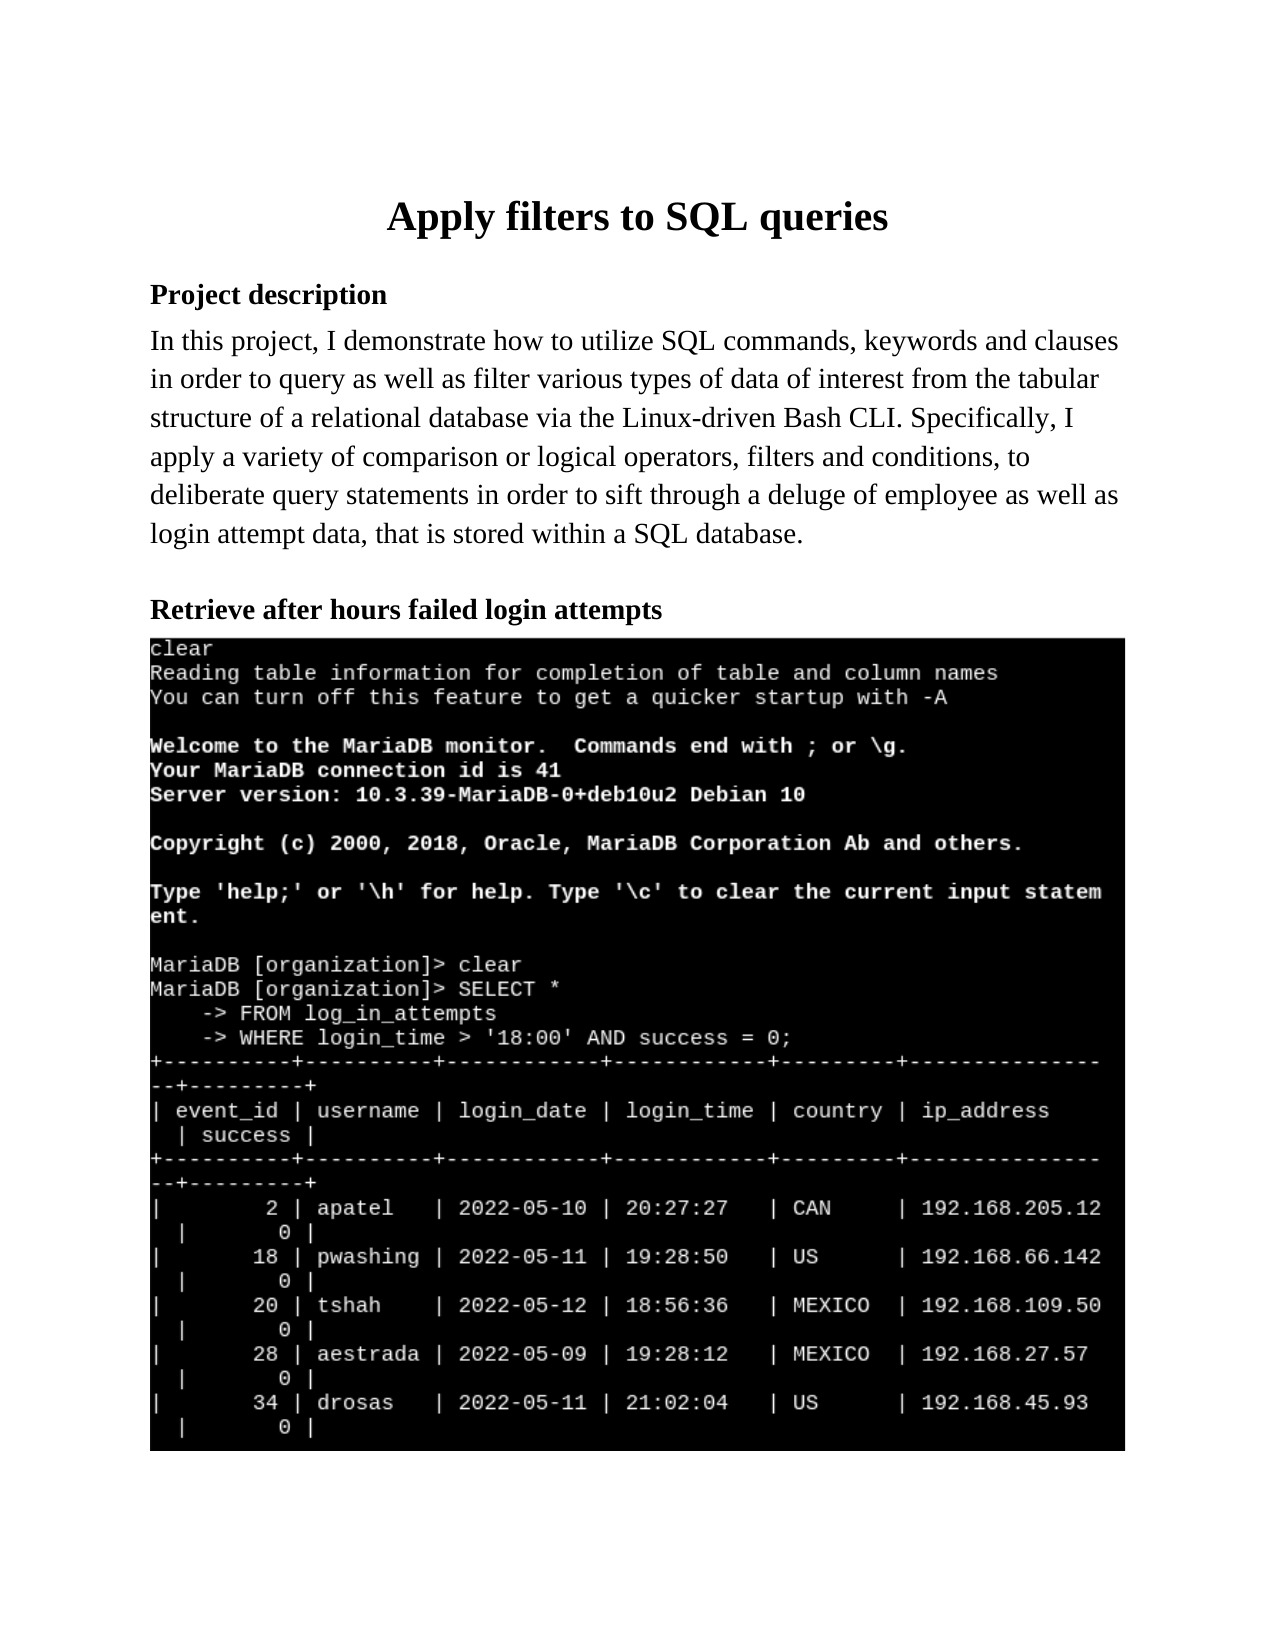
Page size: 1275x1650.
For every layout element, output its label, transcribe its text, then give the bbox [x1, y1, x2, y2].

picture [150, 637, 1125, 1451]
subtitle Apply filters to SQL queries [150, 192, 1125, 239]
subtitle Retrieve after hours failed login attempts [150, 592, 1125, 625]
text In this project, I demonstrate how to utilize SQL commands, keywords and clauses in order to query as well as filter various types of data of interest from the tabular structure of a relational database via the Linux-driven Bash CLI. Specifically, I apply a variety of comparison or logical operators, filters and conditions, to deliberate query statements in order to sift through a deluge of employee as well as login attempt data, that is stored within a SQL database. [150, 323, 1125, 549]
subtitle Project description [150, 277, 1125, 311]
